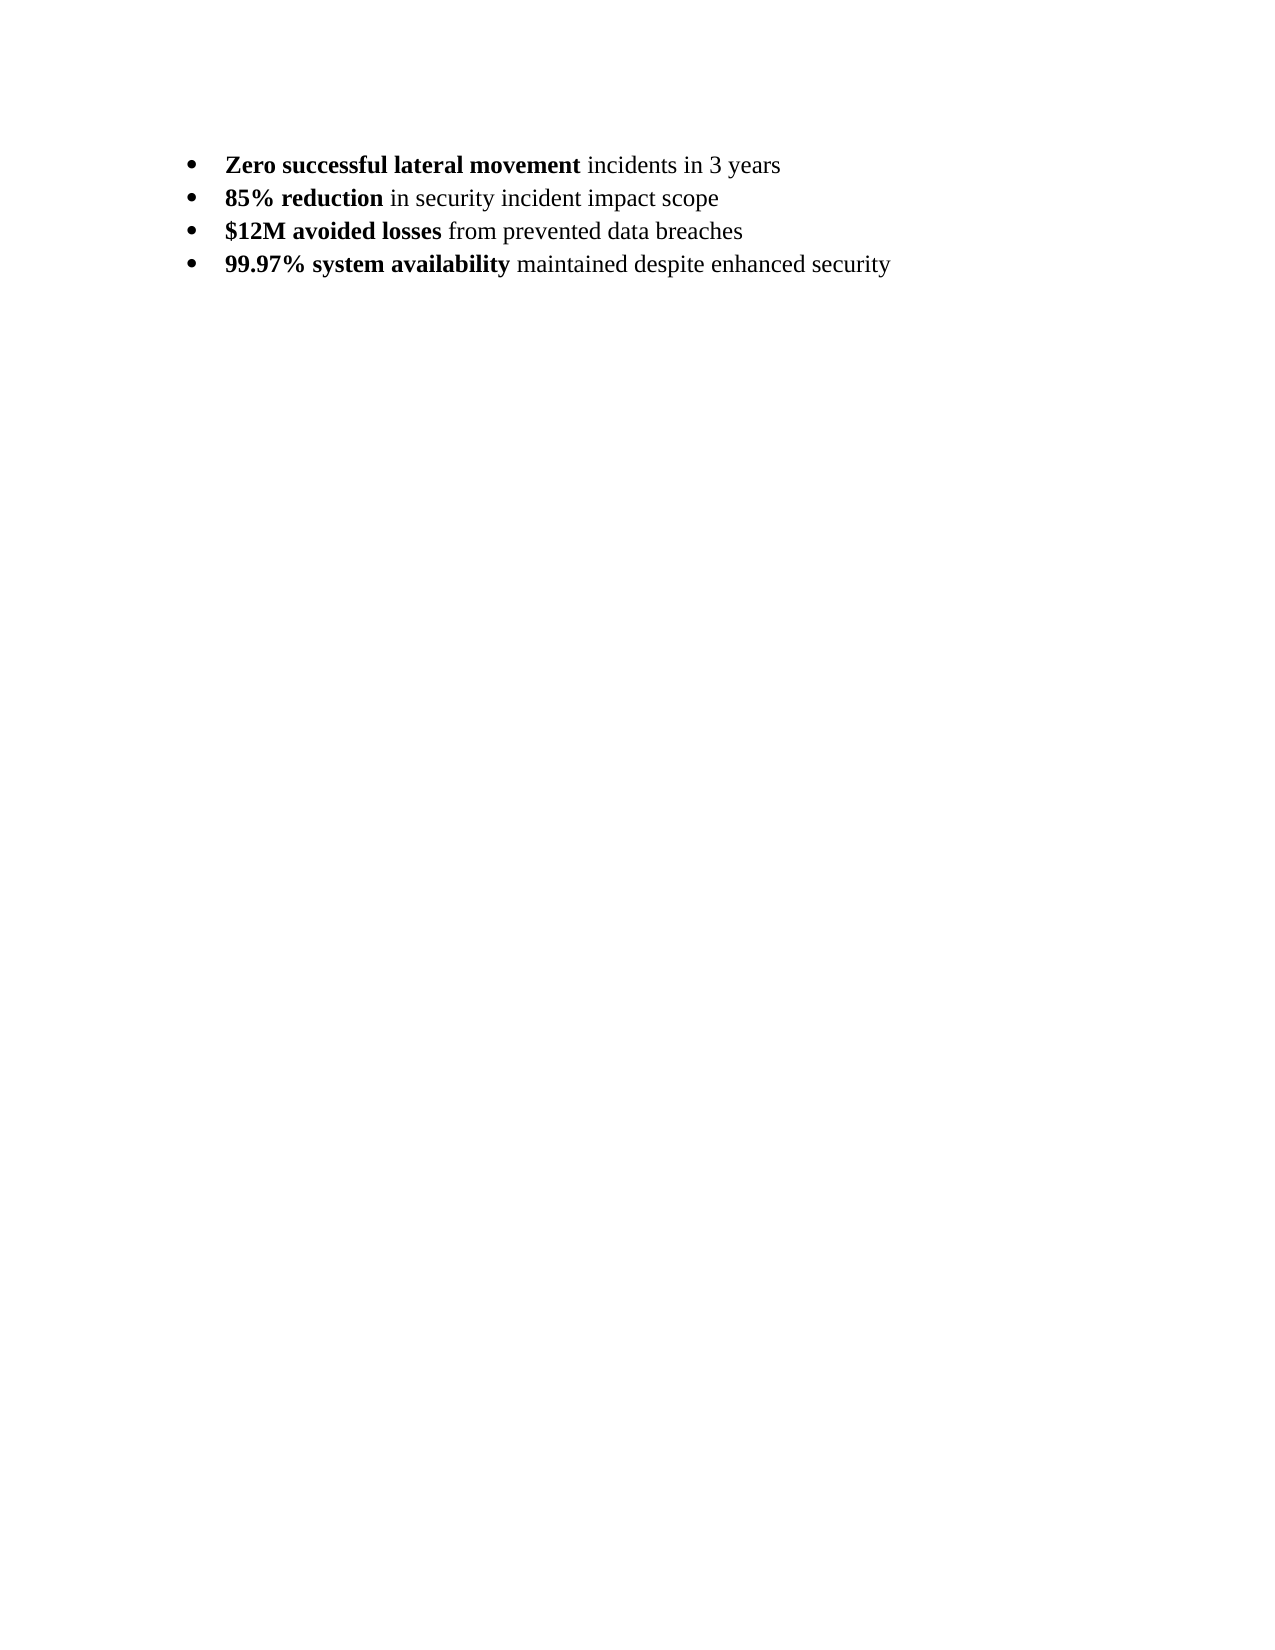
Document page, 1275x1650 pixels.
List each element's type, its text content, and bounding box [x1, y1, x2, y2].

list 99.97% system availability maintained despite enhanced security [187, 249, 1125, 278]
list $12M avoided losses from prevented data breaches [187, 216, 1125, 245]
list 85% reduction in security incident impact scope [187, 183, 1125, 212]
list Zero successful lateral movement incidents in 3 years [187, 150, 1125, 179]
